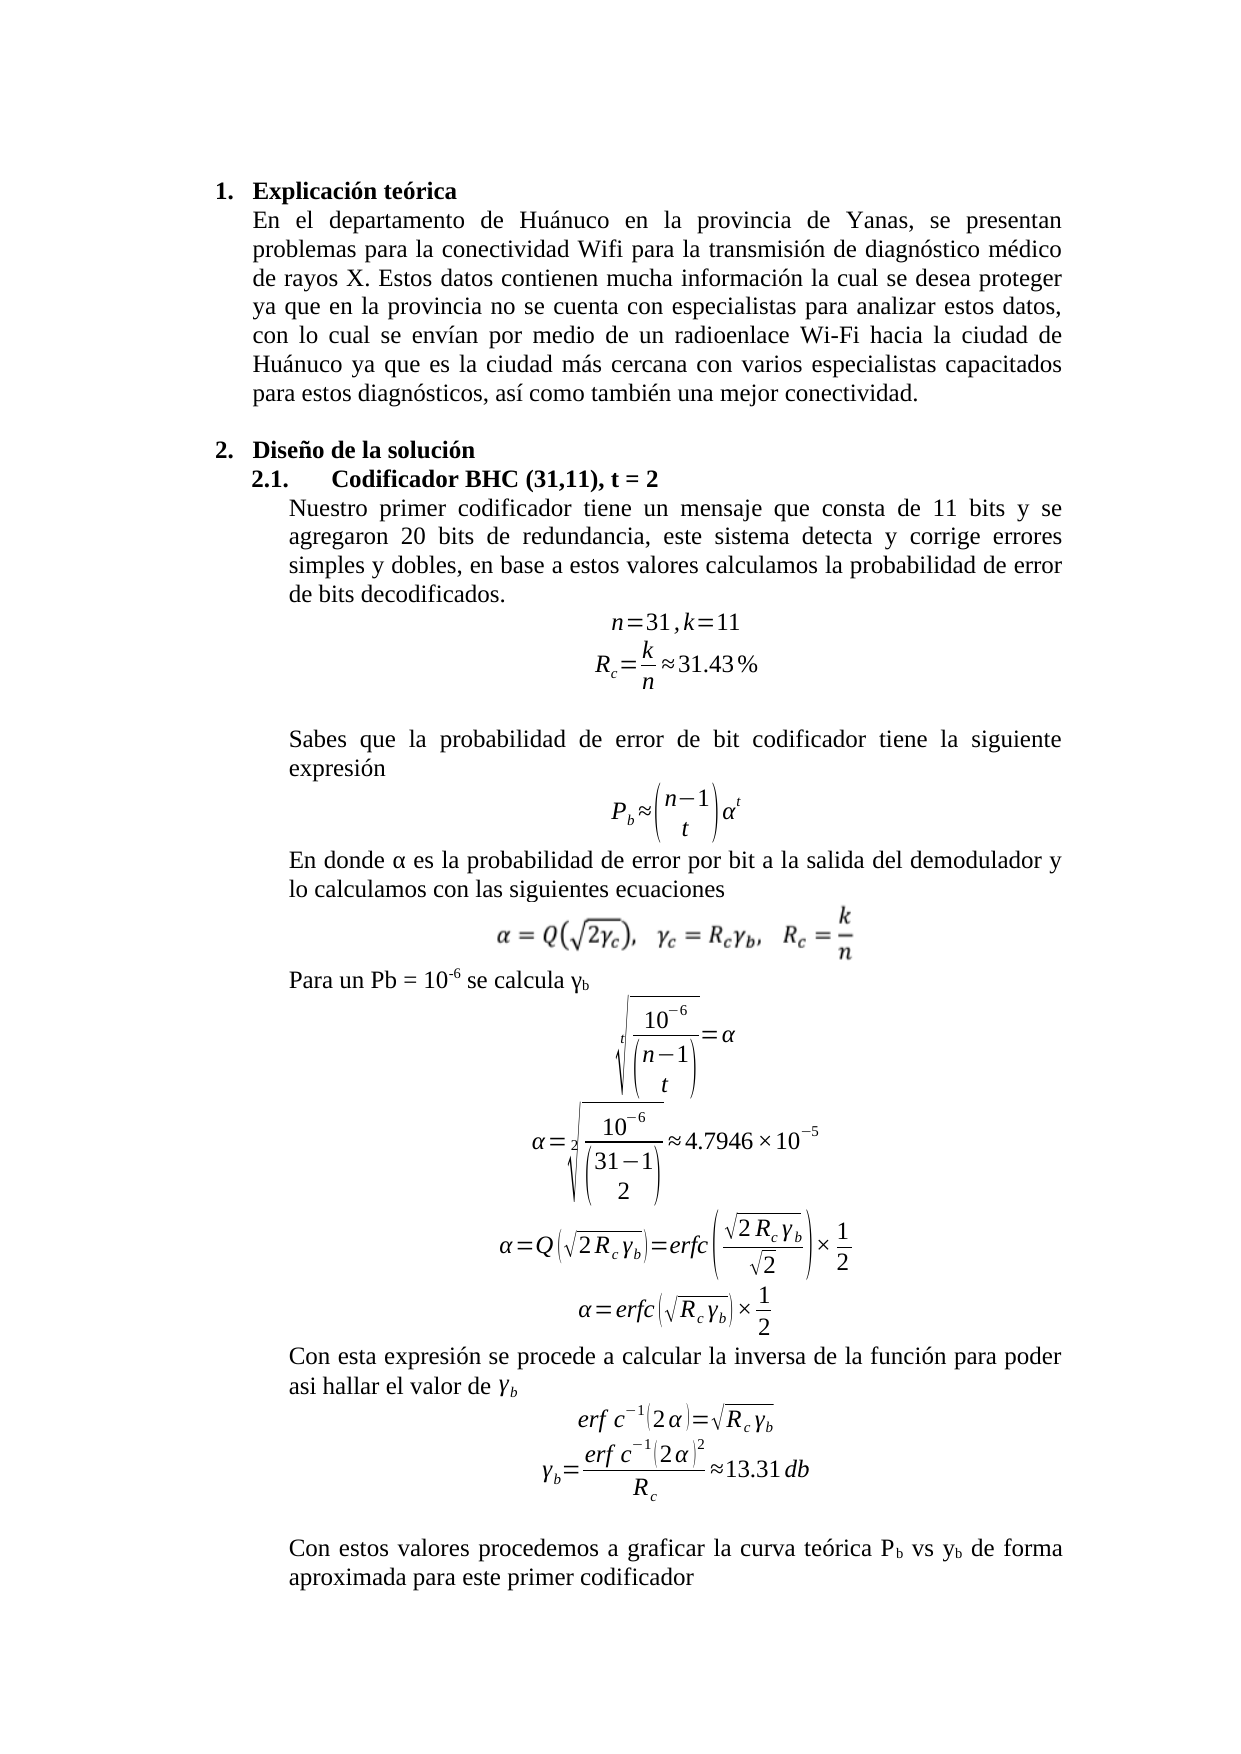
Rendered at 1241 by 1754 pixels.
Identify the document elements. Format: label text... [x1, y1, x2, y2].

list Codificador BHC (31,11), t = 2 [251, 464, 1063, 493]
list Nuestro primer codificador tiene un mensaje que consta de 11 bits y se agregaron 20 bits de redundancia, este sistema detecta y corrige errores simples y dobles, en base a estos valores calculamos la probabilidad de error de bits decodificados. [288, 493, 1063, 608]
list Diseño de la solución [215, 435, 1063, 464]
list Sabes que la probabilidad de error de bit codificador tiene la siguiente expresión [288, 724, 1063, 782]
list Con esta expresión se procede a calcular la inversa de la función para poder asi hallar el valor de [288, 1341, 1063, 1401]
list En donde α es la probabilidad de error por bit a la salida del demodulador y lo calculamos con las siguientes ecuaciones [288, 845, 1063, 903]
list Con estos valores procedemos a graficar la curva teórica Pb vs yb de forma aproximada para este primer codificador [288, 1533, 1063, 1591]
picture [490, 902, 861, 966]
list Para un Pb = 10-6 se calcula γb [288, 965, 1063, 994]
list En el departamento de Huánuco en la provincia de Yanas, se presentan problemas para la conectividad Wifi para la transmisión de diagnóstico médico de rayos X. Estos datos contienen mucha información la cual se desea proteger ya que en la provincia no se cuenta con especialistas para analizar estos datos, con lo cual se envían por medio de un radioenlace Wi-Fi hacia la ciudad de Huánuco ya que es la ciudad más cercana con varios especialistas capacitados para estos diagnósticos, así como también una mejor conectividad. [252, 205, 1063, 406]
list Explicación teórica [215, 176, 1063, 205]
